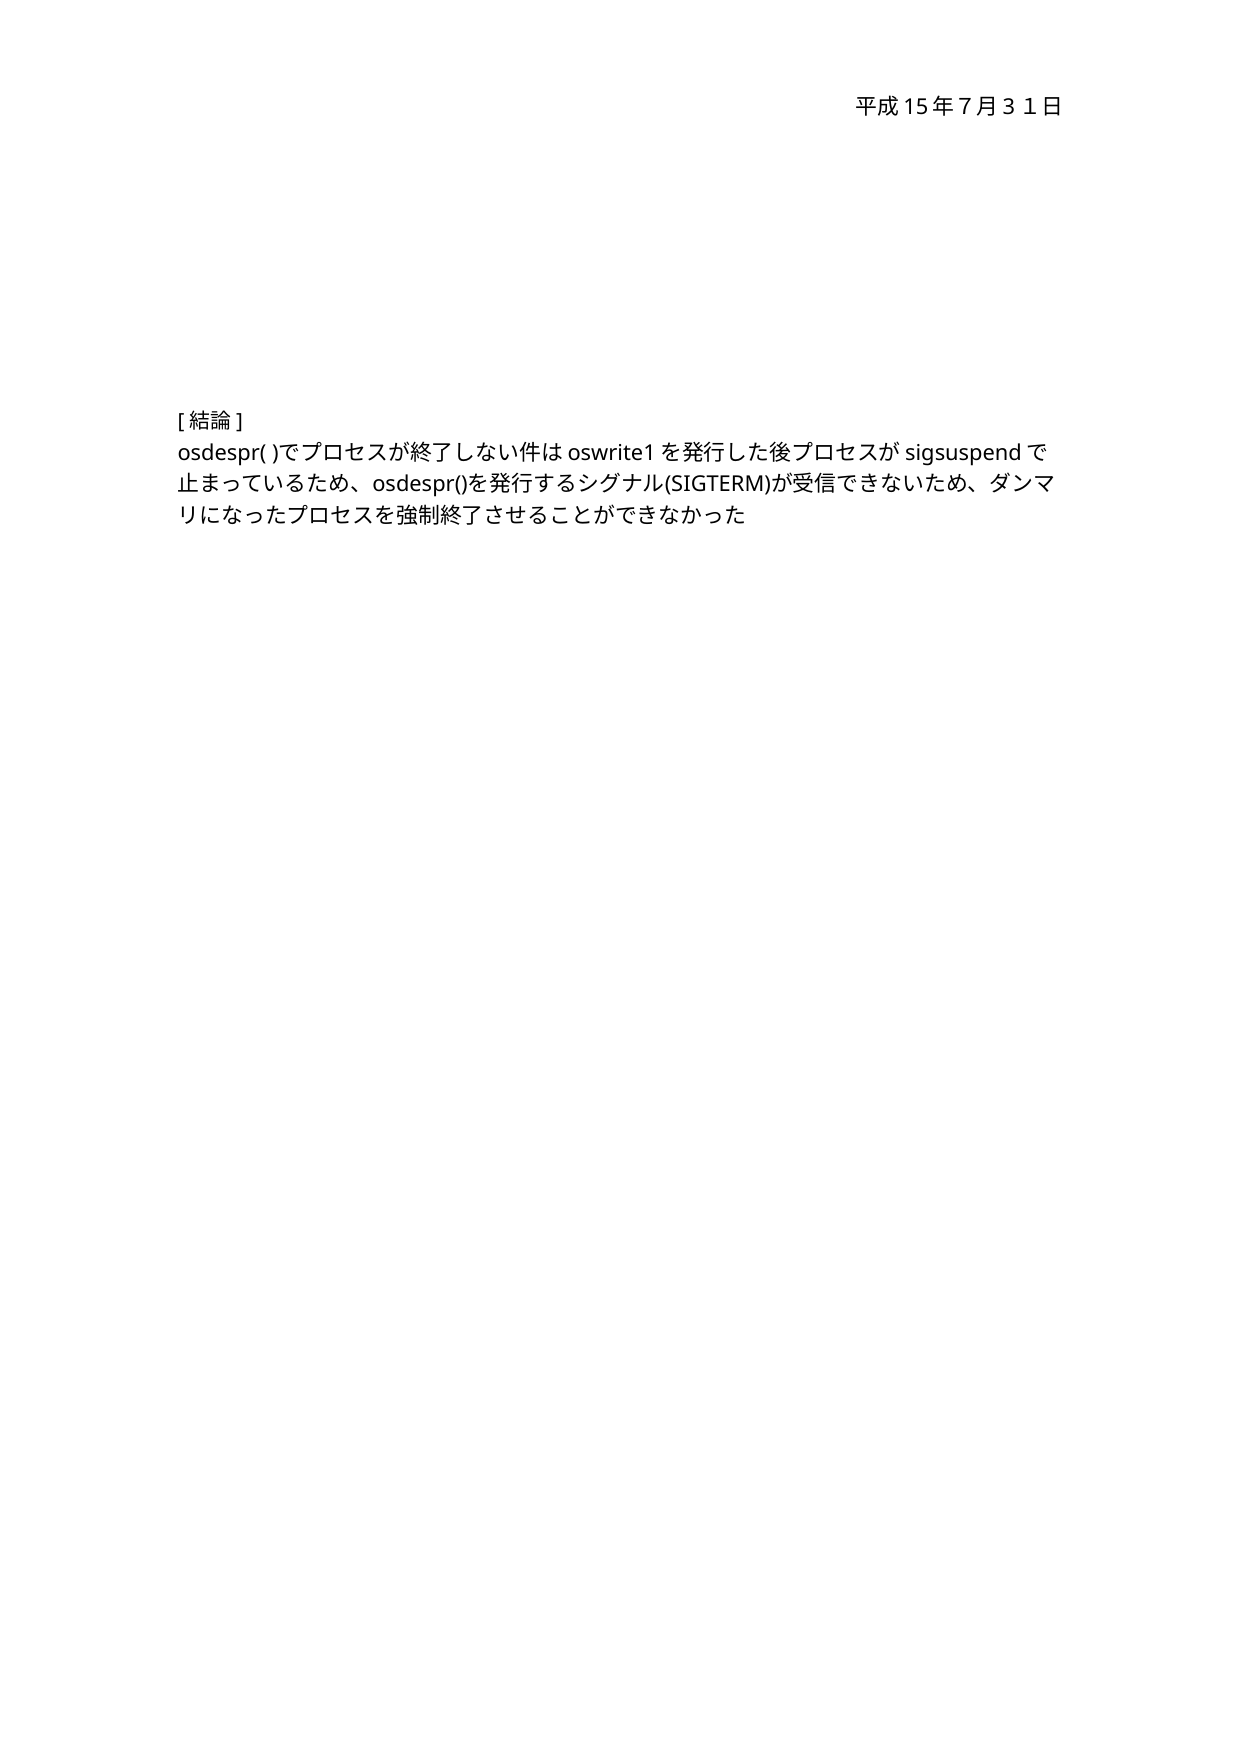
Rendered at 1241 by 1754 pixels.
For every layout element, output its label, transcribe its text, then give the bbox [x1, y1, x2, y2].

text [ 結論 ] [177, 404, 1063, 434]
text osdespr( )でプロセスが終了しない件はoswrite1を発行した後プロセスがsigsuspendで止まっているため、osdespr()を発行するシグナル(SIGTERM)が受信できないため、ダンマリになったプロセスを強制終了させることができなかった [177, 434, 1063, 530]
